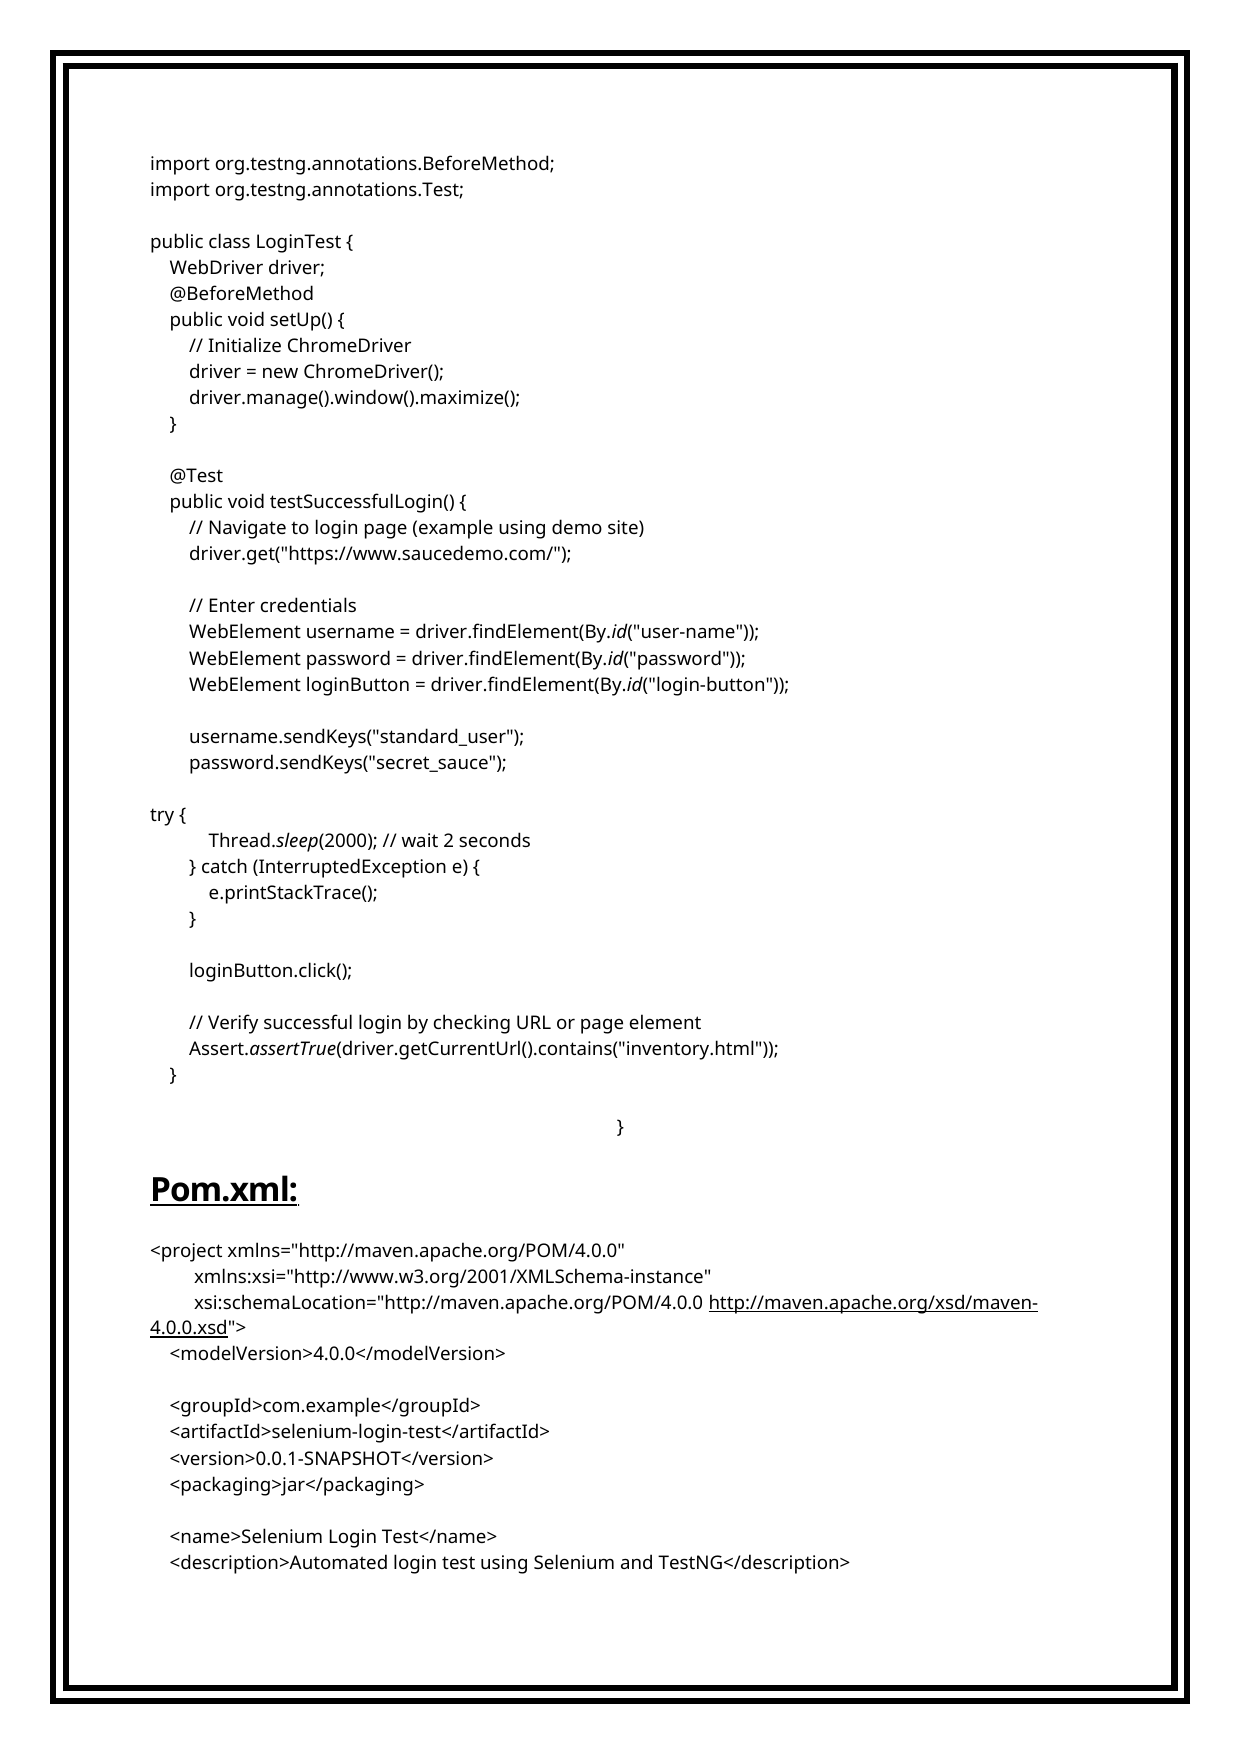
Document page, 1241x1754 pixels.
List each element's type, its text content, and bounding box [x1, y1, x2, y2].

text } catch (InterruptedException e) { [150, 853, 1090, 879]
text } [150, 1113, 1090, 1139]
text // Initialize ChromeDriver [150, 332, 1090, 358]
text <packaging>jar</packaging> [150, 1471, 1090, 1496]
text WebElement username = driver.findElement(By.id("user-name")); [150, 619, 1090, 644]
text <artifactId>selenium-login-test</artifactId> [150, 1419, 1090, 1444]
text password.sendKeys("secret_sauce"); [150, 749, 1090, 774]
text <groupId>com.example</groupId> [150, 1393, 1090, 1418]
text driver.manage().window().maximize(); [150, 384, 1090, 410]
text import org.testng.annotations.Test; [150, 176, 1090, 202]
text Assert.assertTrue(driver.getCurrentUrl().contains("inventory.html")); [150, 1035, 1090, 1061]
text Thread.sleep(2000); // wait 2 seconds [150, 827, 1090, 853]
text @BeforeMethod [150, 280, 1090, 306]
text username.sendKeys("standard_user"); [150, 723, 1090, 748]
text WebElement loginButton = driver.findElement(By.id("login-button")); [150, 671, 1090, 696]
text try { [150, 801, 1090, 827]
text WebDriver driver; [150, 254, 1090, 280]
text <version>0.0.1-SNAPSHOT</version> [150, 1445, 1090, 1470]
text driver.get("https://www.saucedemo.com/"); [150, 541, 1090, 566]
text loginButton.click(); [150, 957, 1090, 983]
text import org.testng.annotations.BeforeMethod; [150, 150, 1090, 176]
text <name>Selenium Login Test</name> [150, 1523, 1090, 1548]
text <description>Automated login test using Selenium and TestNG</description> [150, 1549, 1090, 1574]
text } [150, 1061, 1090, 1087]
text @Test [150, 462, 1090, 488]
text <modelVersion>4.0.0</modelVersion> [150, 1341, 1090, 1366]
text } [150, 905, 1090, 931]
text xmlns:xsi="http://www.w3.org/2001/XMLSchema-instance" [150, 1263, 1090, 1289]
text // Verify successful login by checking URL or page element [150, 1009, 1090, 1035]
text public void setUp() { [150, 306, 1090, 332]
text // Enter credentials [150, 593, 1090, 618]
text Pom.xml: [150, 1166, 1090, 1211]
text driver = new ChromeDriver(); [150, 358, 1090, 384]
text public class LoginTest { [150, 228, 1090, 254]
text // Navigate to login page (example using demo site) [150, 514, 1090, 540]
text e.printStackTrace(); [150, 879, 1090, 905]
text xsi:schemaLocation="http://maven.apache.org/POM/4.0.0 http://maven.apache.org/xsd/maven-4.0.0.xsd"> [150, 1289, 1090, 1340]
text public void testSuccessfulLogin() { [150, 488, 1090, 514]
text } [150, 410, 1090, 436]
text WebElement password = driver.findElement(By.id("password")); [150, 645, 1090, 670]
text <project xmlns="http://maven.apache.org/POM/4.0.0" [150, 1237, 1090, 1263]
